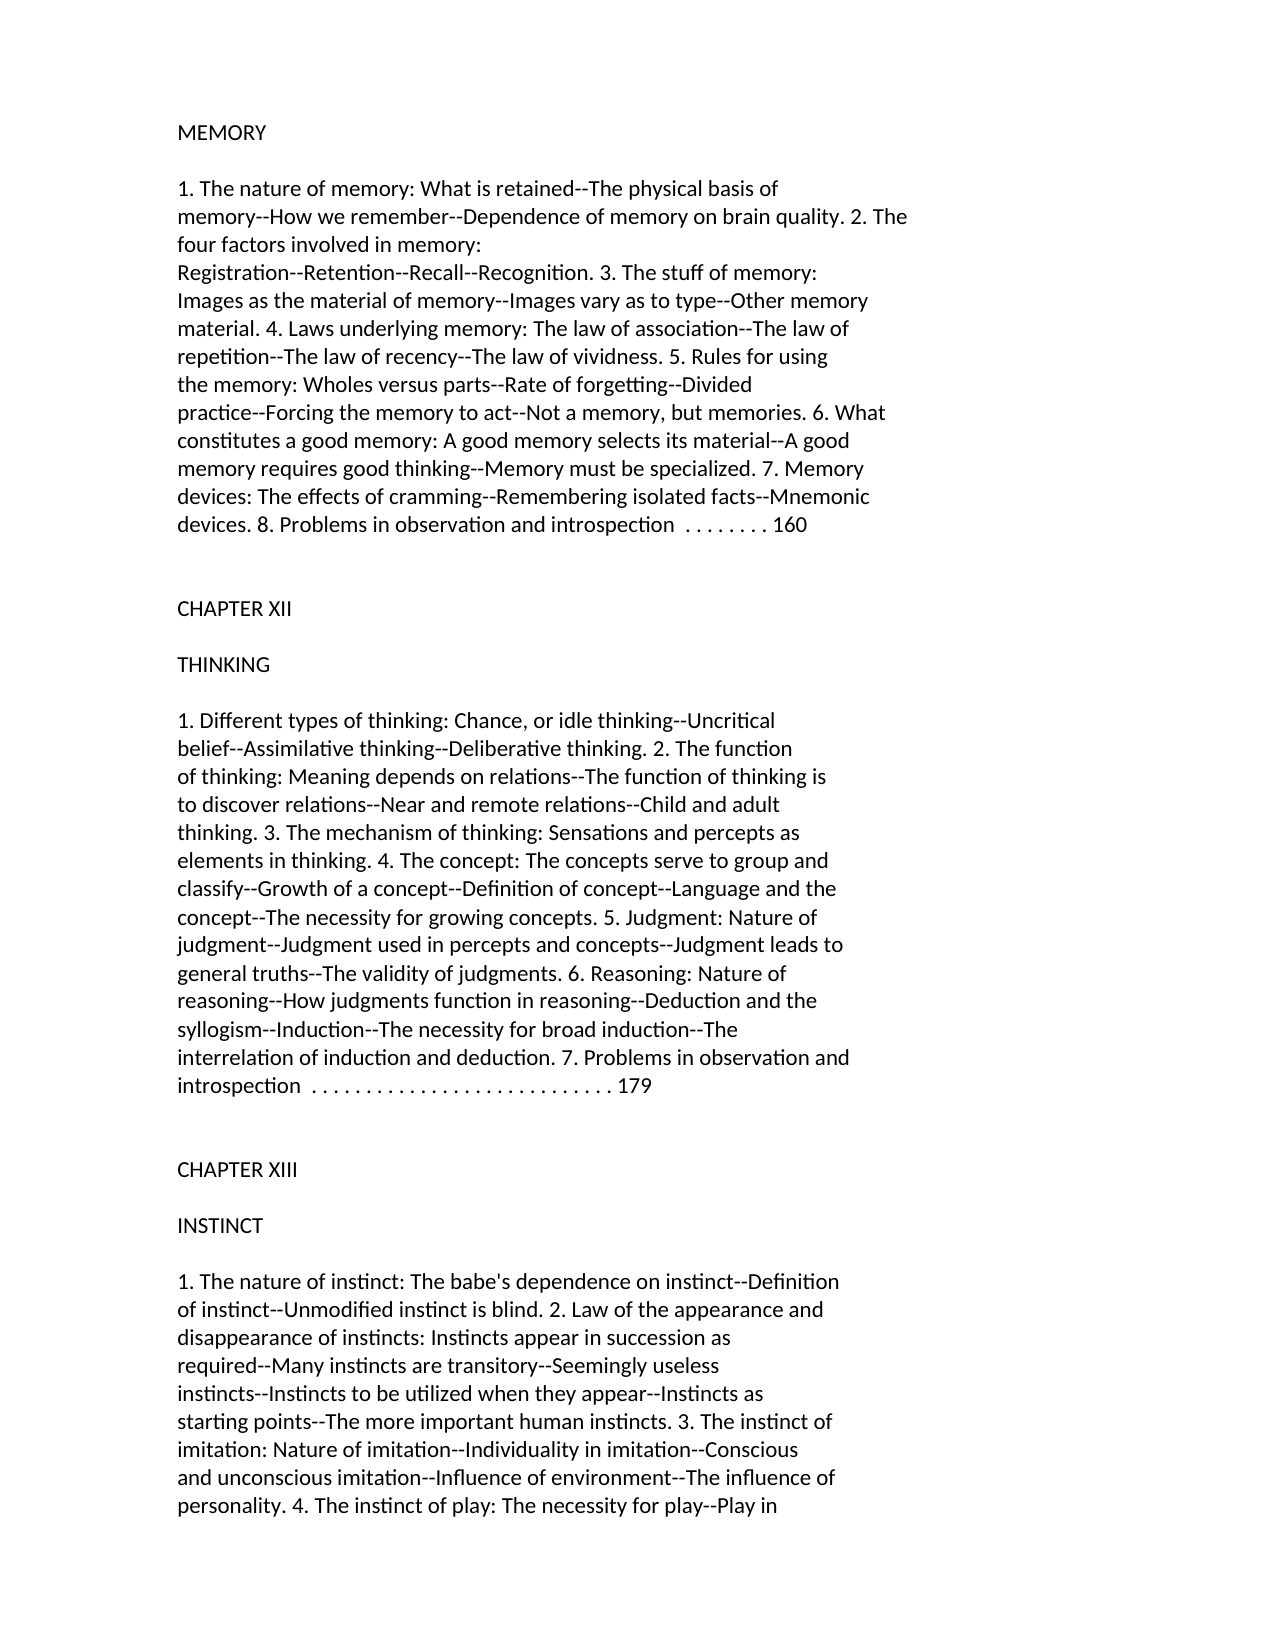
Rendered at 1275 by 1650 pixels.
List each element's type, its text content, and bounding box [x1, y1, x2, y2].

text MEMORY [177, 118, 1186, 146]
text imitation: Nature of imitation--Individuality in imitation--Conscious [177, 1435, 1186, 1463]
text of thinking: Meaning depends on relations--The function of thinking is [177, 762, 1186, 791]
text practice--Forcing the memory to act--Not a memory, but memories. 6. What [177, 398, 1186, 426]
text interrelation of induction and deduction. 7. Problems in observation and [177, 1043, 1186, 1071]
text material. 4. Laws underlying memory: The law of association--The law of [177, 314, 1186, 342]
text classify--Growth of a concept--Definition of concept--Language and the [177, 874, 1186, 903]
text four factors involved in memory: [177, 230, 1186, 258]
text general truths--The validity of judgments. 6. Reasoning: Nature of [177, 959, 1186, 987]
text introspection . . . . . . . . . . . . . . . . . . . . . . . . . . . . 179 [177, 1071, 1186, 1099]
text disappearance of instincts: Instincts appear in succession as [177, 1323, 1186, 1351]
text 1. Different types of thinking: Chance, or idle thinking--Uncritical [177, 706, 1186, 734]
text devices: The effects of cramming--Remembering isolated facts--Mnemonic [177, 482, 1186, 510]
text syllogism--Induction--The necessity for broad induction--The [177, 1015, 1186, 1043]
text to discover relations--Near and remote relations--Child and adult [177, 791, 1186, 818]
text devices. 8. Problems in observation and introspection . . . . . . . . 160 [177, 510, 1186, 538]
text judgment--Judgment used in percepts and concepts--Judgment leads to [177, 931, 1186, 959]
text and unconscious imitation--Influence of environment--The influence of [177, 1463, 1186, 1491]
text belief--Assimilative thinking--Deliberative thinking. 2. The function [177, 734, 1186, 762]
text required--Many instincts are transitory--Seemingly useless [177, 1351, 1186, 1379]
text CHAPTER XIII [177, 1155, 1186, 1183]
text memory requires good thinking--Memory must be specialized. 7. Memory [177, 454, 1186, 482]
text 1. The nature of instinct: The babe's dependence on instinct--Definition [177, 1267, 1186, 1295]
text of instinct--Unmodified instinct is blind. 2. Law of the appearance and [177, 1295, 1186, 1323]
text CHAPTER XII [177, 594, 1186, 622]
text instincts--Instincts to be utilized when they appear--Instincts as [177, 1379, 1186, 1407]
text the memory: Wholes versus parts--Rate of forgetting--Divided [177, 370, 1186, 398]
text memory--How we remember--Dependence of memory on brain quality. 2. The [177, 202, 1186, 230]
text starting points--The more important human instincts. 3. The instinct of [177, 1407, 1186, 1435]
text repetition--The law of recency--The law of vividness. 5. Rules for using [177, 342, 1186, 370]
text Registration--Retention--Recall--Recognition. 3. The stuff of memory: [177, 258, 1186, 286]
text concept--The necessity for growing concepts. 5. Judgment: Nature of [177, 903, 1186, 931]
text constitutes a good memory: A good memory selects its material--A good [177, 426, 1186, 454]
text THINKING [177, 650, 1186, 678]
text reasoning--How judgments function in reasoning--Deduction and the [177, 987, 1186, 1015]
text personality. 4. The instinct of play: The necessity for play--Play in [177, 1491, 1186, 1519]
text thinking. 3. The mechanism of thinking: Sensations and percepts as [177, 818, 1186, 847]
text Images as the material of memory--Images vary as to type--Other memory [177, 286, 1186, 314]
text 1. The nature of memory: What is retained--The physical basis of [177, 174, 1186, 202]
text elements in thinking. 4. The concept: The concepts serve to group and [177, 847, 1186, 874]
text INSTINCT [177, 1211, 1186, 1239]
